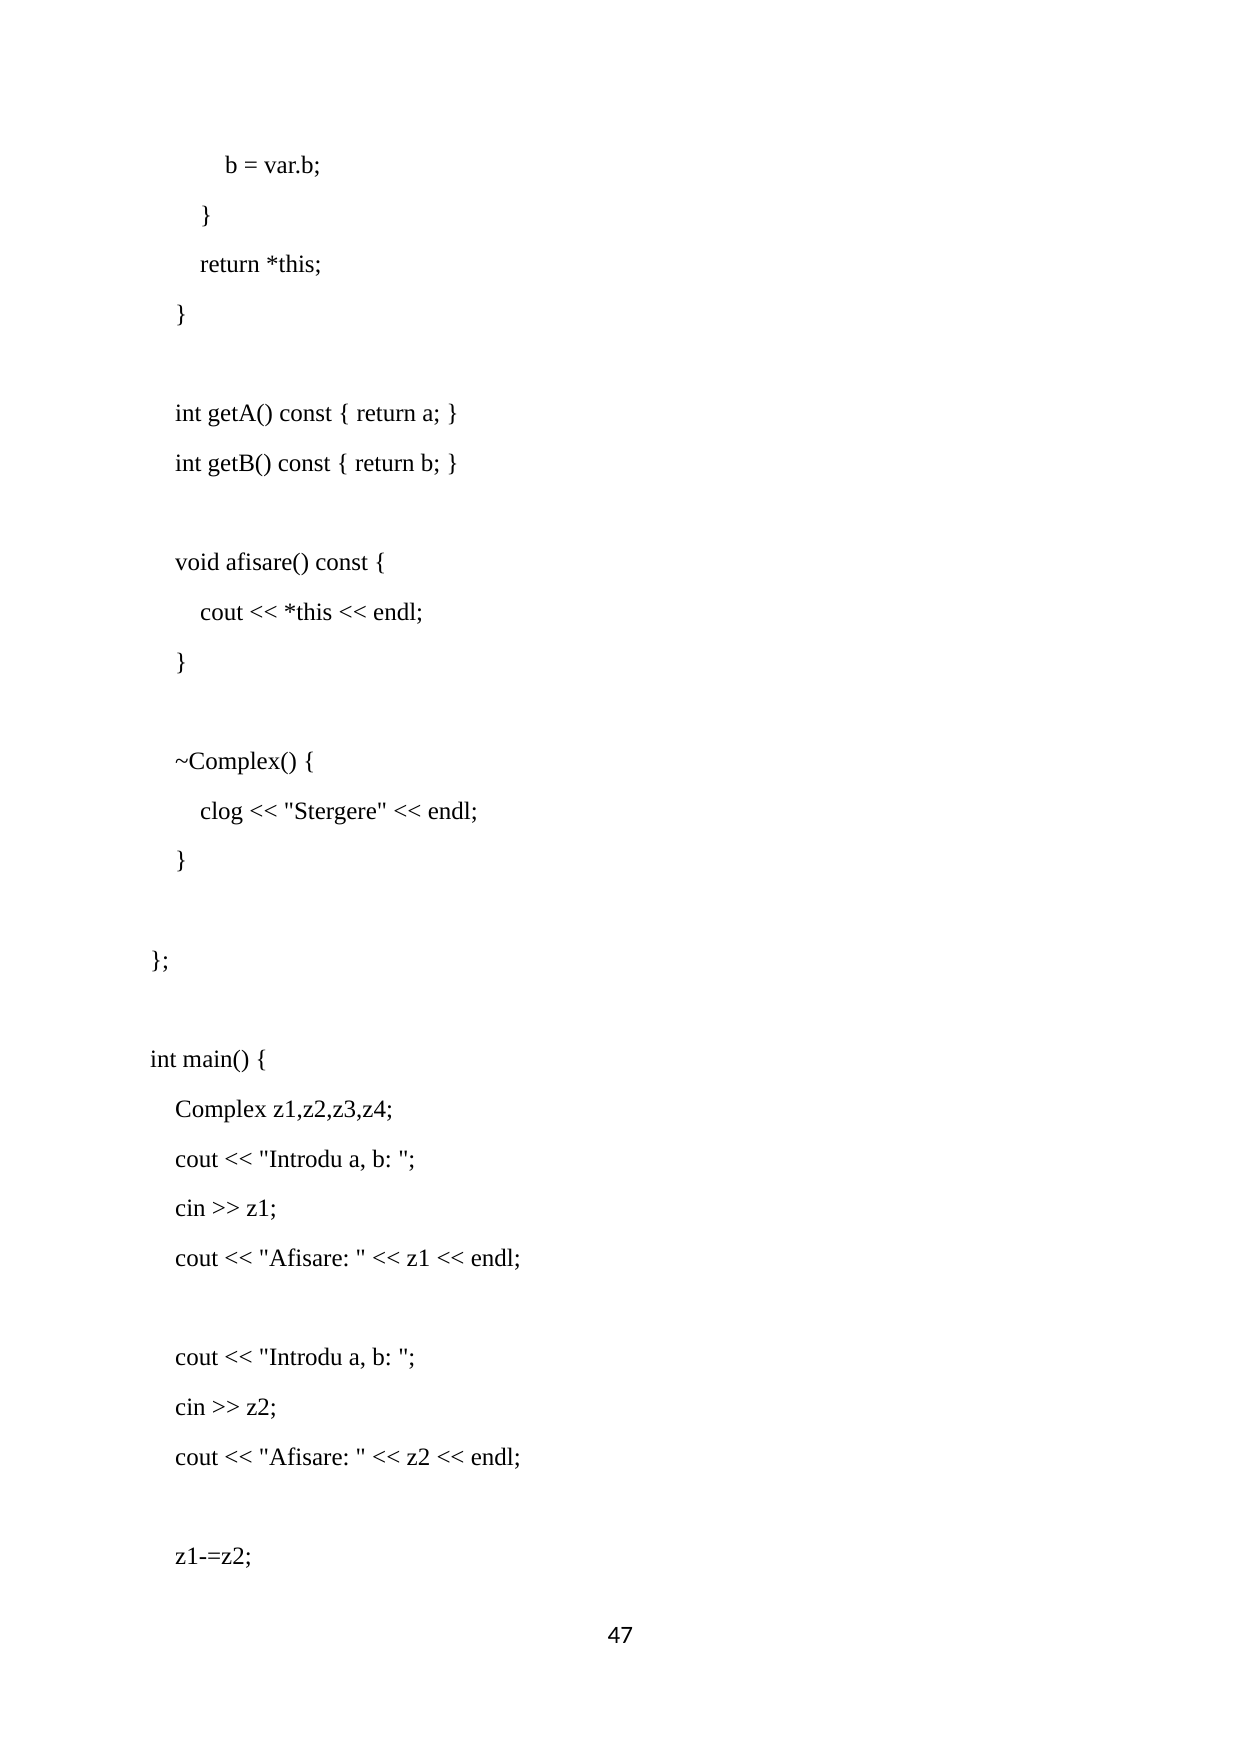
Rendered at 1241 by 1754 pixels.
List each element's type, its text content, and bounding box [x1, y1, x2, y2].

text ~Complex() { [150, 746, 1090, 775]
text cout << "Afisare: " << z1 << endl; [150, 1243, 1090, 1272]
text }; [150, 945, 1090, 974]
text int main() { [150, 1044, 1090, 1073]
text } [150, 200, 1090, 228]
text int getB() const { return b; } [150, 448, 1090, 477]
text return *this; [150, 249, 1090, 278]
text clog << "Stergere" << endl; [150, 796, 1090, 825]
text cout << "Introdu a, b: "; [150, 1342, 1090, 1371]
text int getA() const { return a; } [150, 398, 1090, 427]
text cout << *this << endl; [150, 597, 1090, 626]
text Complex z1,z2,z3,z4; [150, 1094, 1090, 1123]
text b = var.b; [150, 150, 1090, 179]
text cout << "Afisare: " << z2 << endl; [150, 1442, 1090, 1471]
text cin >> z2; [150, 1392, 1090, 1421]
text } [150, 846, 1090, 874]
text } [150, 647, 1090, 676]
text void afisare() const { [150, 547, 1090, 576]
text z1-=z2; [150, 1541, 1090, 1570]
text cin >> z1; [150, 1193, 1090, 1222]
text } [150, 299, 1090, 328]
text cout << "Introdu a, b: "; [150, 1144, 1090, 1172]
